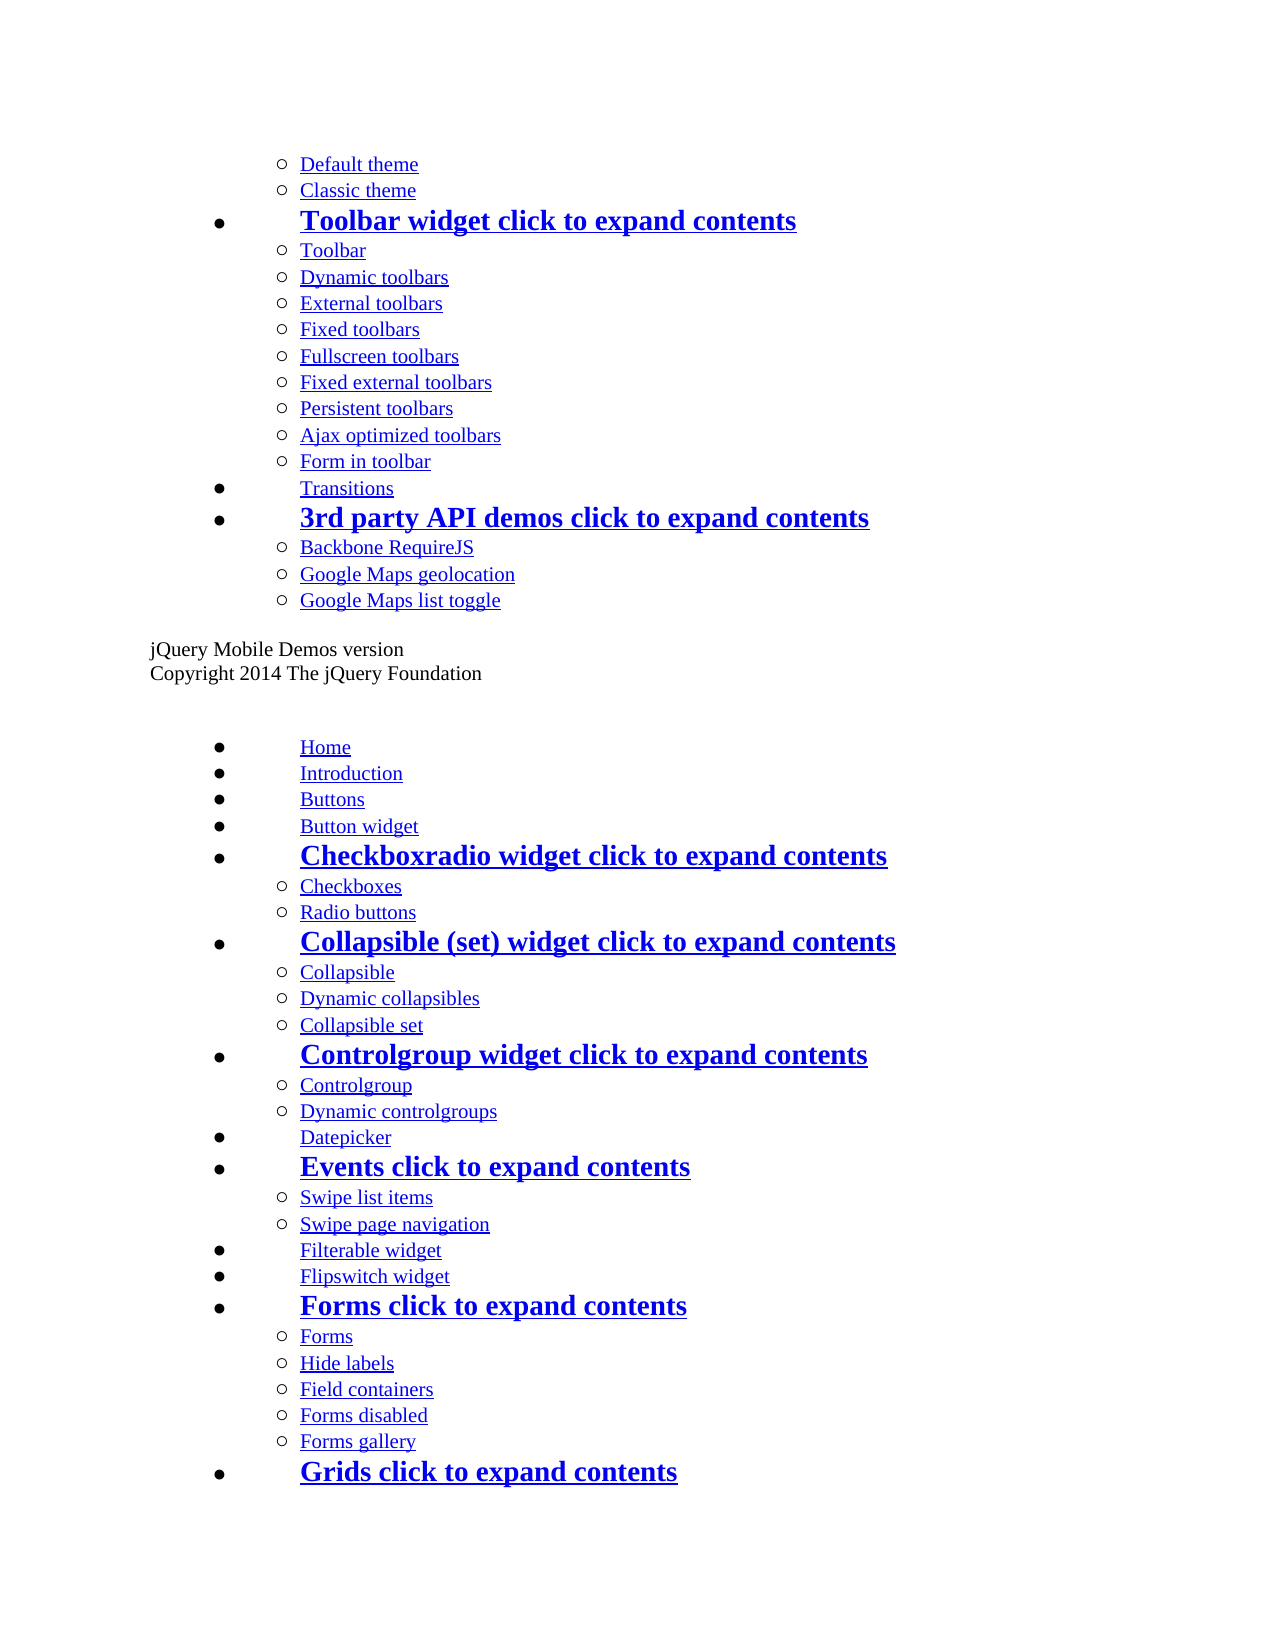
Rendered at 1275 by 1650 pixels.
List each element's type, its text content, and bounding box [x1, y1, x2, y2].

list Fixed external toolbars [275, 368, 1125, 394]
list Backbone RequireJS [275, 533, 1125, 560]
list Swipe page navigation [275, 1209, 1125, 1236]
subtitle Grids click to expand contents [212, 1454, 1125, 1487]
subtitle Checkboxradio widget click to expand contents [212, 838, 1125, 872]
list Classic theme [275, 176, 1125, 203]
list Hide labels [275, 1348, 1125, 1375]
list Home [212, 733, 1125, 759]
list Transitions [212, 473, 1125, 500]
subtitle Forms click to expand contents [212, 1288, 1125, 1322]
list External toolbars [275, 289, 1125, 315]
list Ajax optimized toolbars [275, 421, 1125, 447]
list Google Maps list toggle [275, 586, 1125, 612]
subtitle Collapsible (set) widget click to expand contents [212, 924, 1125, 958]
list Dynamic controlgroups [275, 1097, 1125, 1123]
subtitle 3rd party API demos click to expand contents [212, 500, 1125, 533]
list Buttons [212, 785, 1125, 812]
list Collapsible set [275, 1011, 1125, 1037]
list Field containers [275, 1375, 1125, 1401]
list Filterable widget [212, 1236, 1125, 1262]
list Button widget [212, 812, 1125, 838]
list Forms disabled [275, 1401, 1125, 1427]
list Form in toolbar [275, 447, 1125, 473]
list Fullscreen toolbars [275, 342, 1125, 368]
subtitle Controlgroup widget click to expand contents [212, 1037, 1125, 1071]
list Checkboxes [275, 872, 1125, 898]
list Dynamic toolbars [275, 263, 1125, 289]
list Swipe list items [275, 1183, 1125, 1209]
list Forms gallery [275, 1427, 1125, 1454]
list Persistent toolbars [275, 394, 1125, 421]
list Google Maps geolocation [275, 560, 1125, 586]
text Copyright 2014 The jQuery Foundation [150, 661, 1125, 684]
list Forms [275, 1322, 1125, 1348]
list Fixed toolbars [275, 315, 1125, 342]
list Flipswitch widget [212, 1262, 1125, 1288]
text jQuery Mobile Demos version [150, 636, 1125, 661]
list Datepicker [212, 1123, 1125, 1149]
list Controlgroup [275, 1071, 1125, 1097]
list Dynamic collapsibles [275, 984, 1125, 1011]
list Introduction [212, 759, 1125, 785]
subtitle Toolbar widget click to expand contents [212, 203, 1125, 236]
list Toolbar [275, 236, 1125, 263]
list Collapsible [275, 958, 1125, 984]
subtitle Events click to expand contents [212, 1149, 1125, 1183]
list Radio buttons [275, 898, 1125, 924]
list Default theme [275, 150, 1125, 176]
